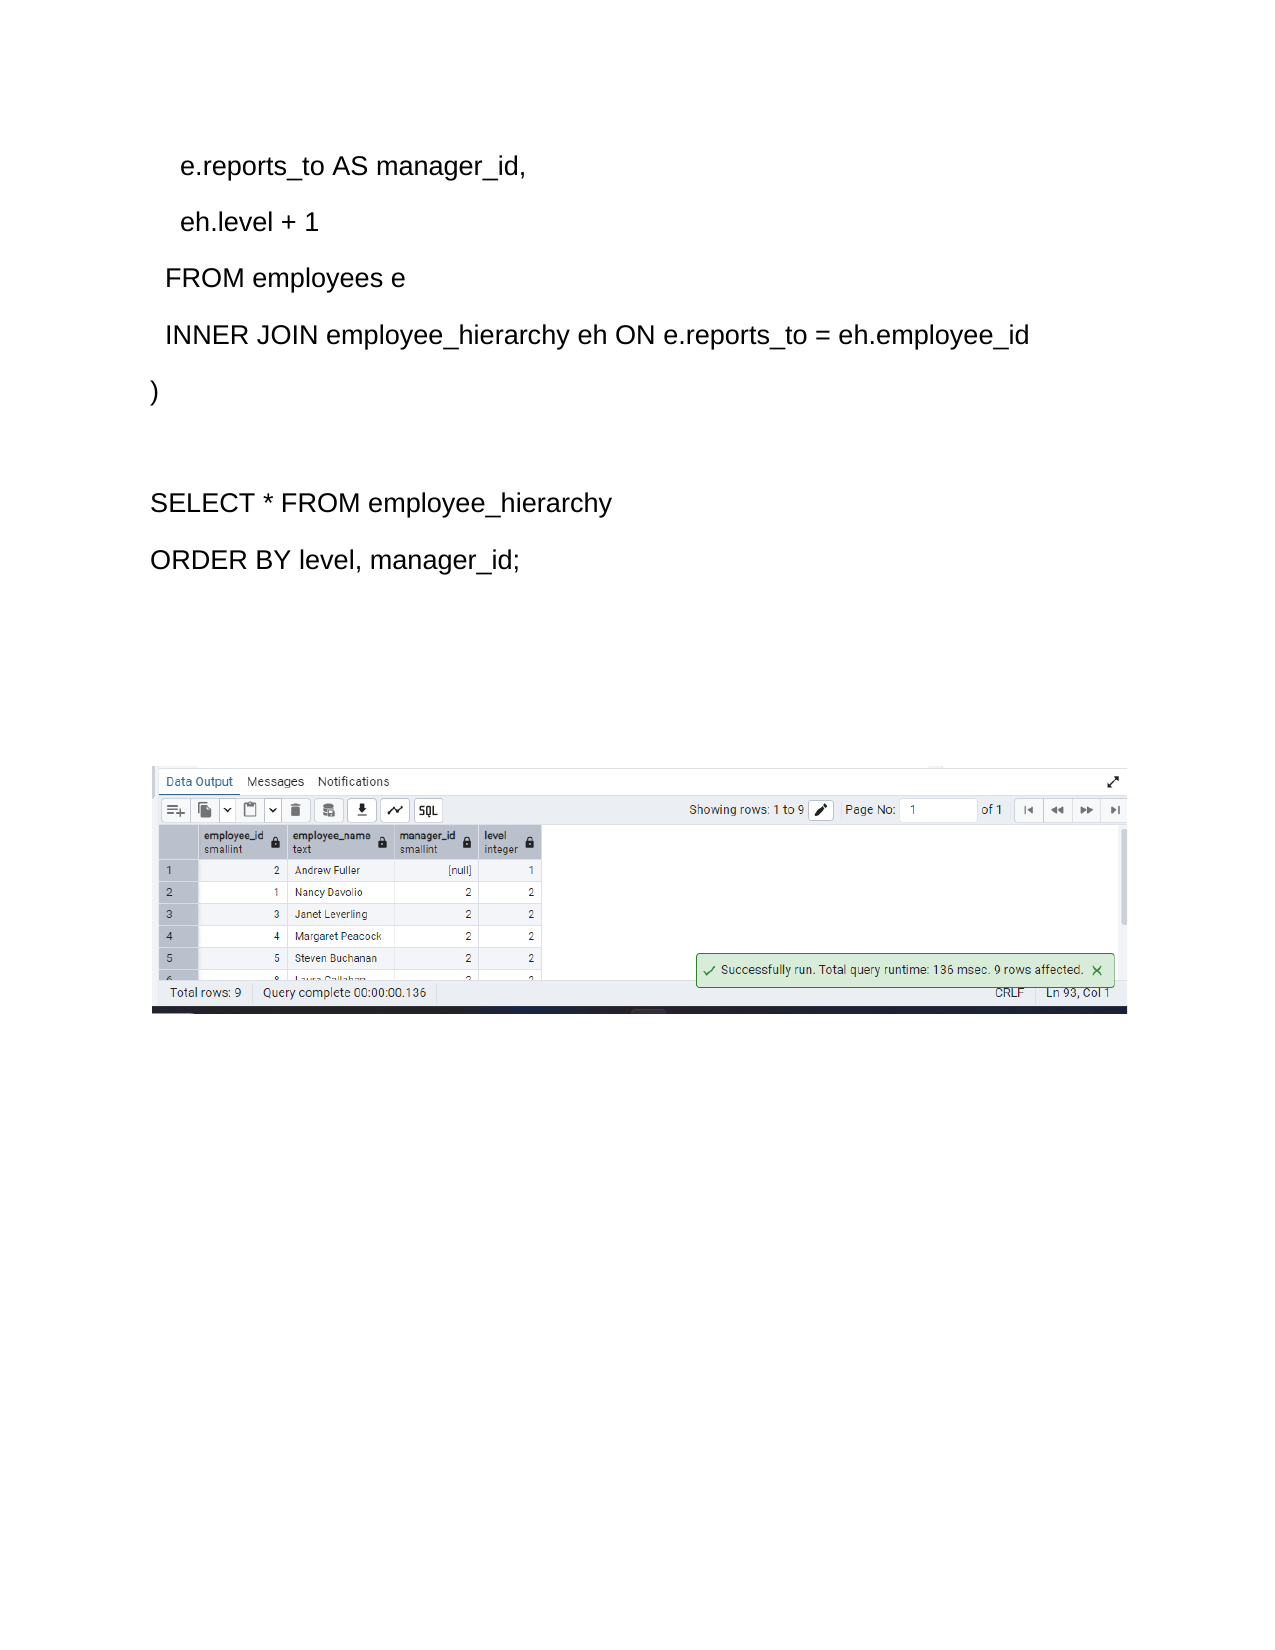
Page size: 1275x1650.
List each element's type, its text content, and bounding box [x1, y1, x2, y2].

text ) [150, 375, 1125, 406]
text FROM employees e [150, 262, 1125, 294]
text ORDER BY level, manager_id; [150, 544, 1125, 575]
text SELECT * FROM employee_hierarchy [150, 487, 1125, 519]
text INNER JOIN employee_hierarchy eh ON e.reports_to = eh.employee_id [150, 319, 1125, 350]
picture [152, 766, 1128, 1014]
text e.reports_to AS manager_id, [150, 150, 1125, 181]
text eh.level + 1 [150, 206, 1125, 237]
